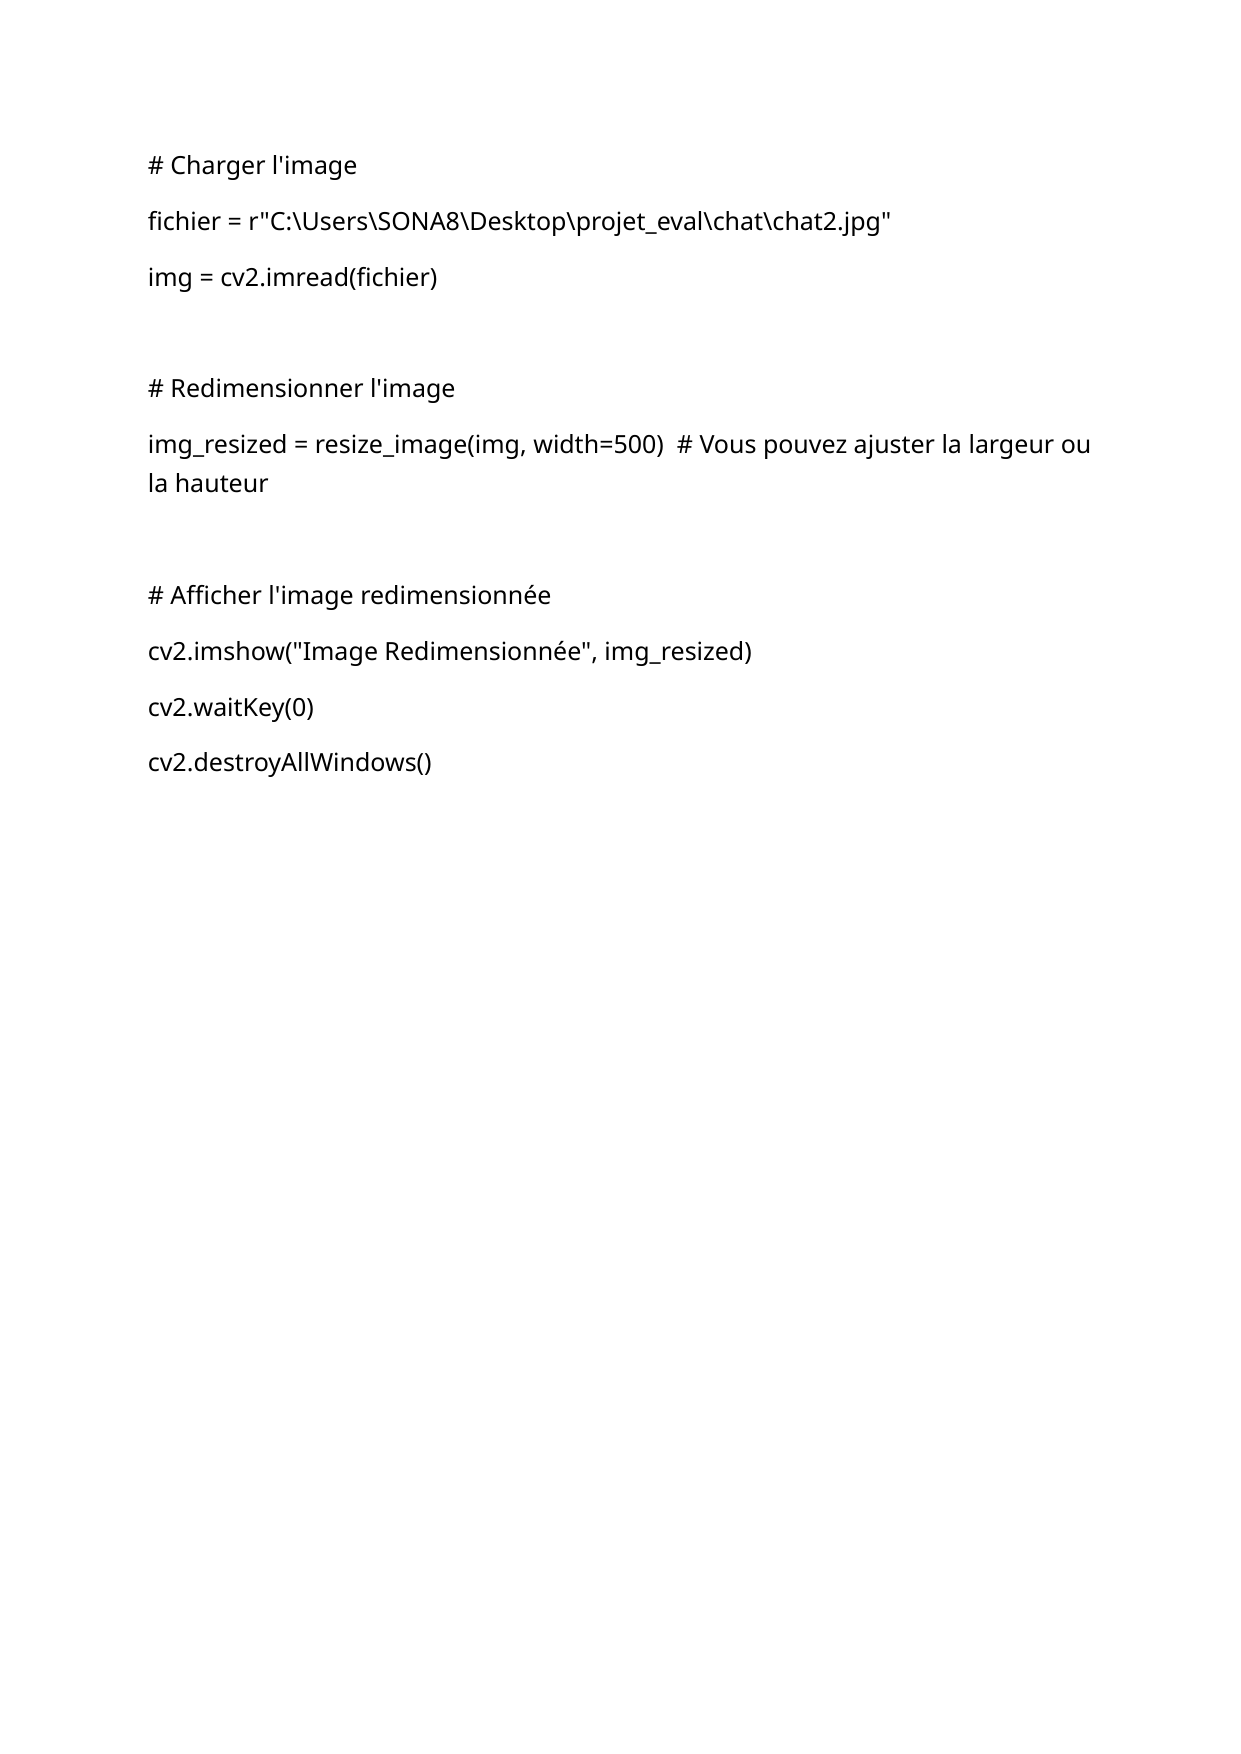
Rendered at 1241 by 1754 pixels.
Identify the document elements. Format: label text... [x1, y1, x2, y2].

text img = cv2.imread(fichier) [148, 259, 1093, 293]
text img_resized = resize_image(img, width=500) # Vous pouvez ajuster la largeur ou la hauteur [148, 427, 1093, 500]
text fichier = r"C:\Users\SONA8\Desktop\projet_eval\chat\chat2.jpg" [148, 203, 1093, 237]
text # Afficher l'image redimensionnée [148, 578, 1093, 612]
text # Charger l'image [148, 148, 1093, 182]
text cv2.imshow("Image Redimensionnée", img_resized) [148, 633, 1093, 667]
text cv2.waitKey(0) [148, 689, 1093, 723]
text # Redimensionner l'image [148, 371, 1093, 405]
text cv2.destroyAllWindows() [148, 745, 1093, 779]
